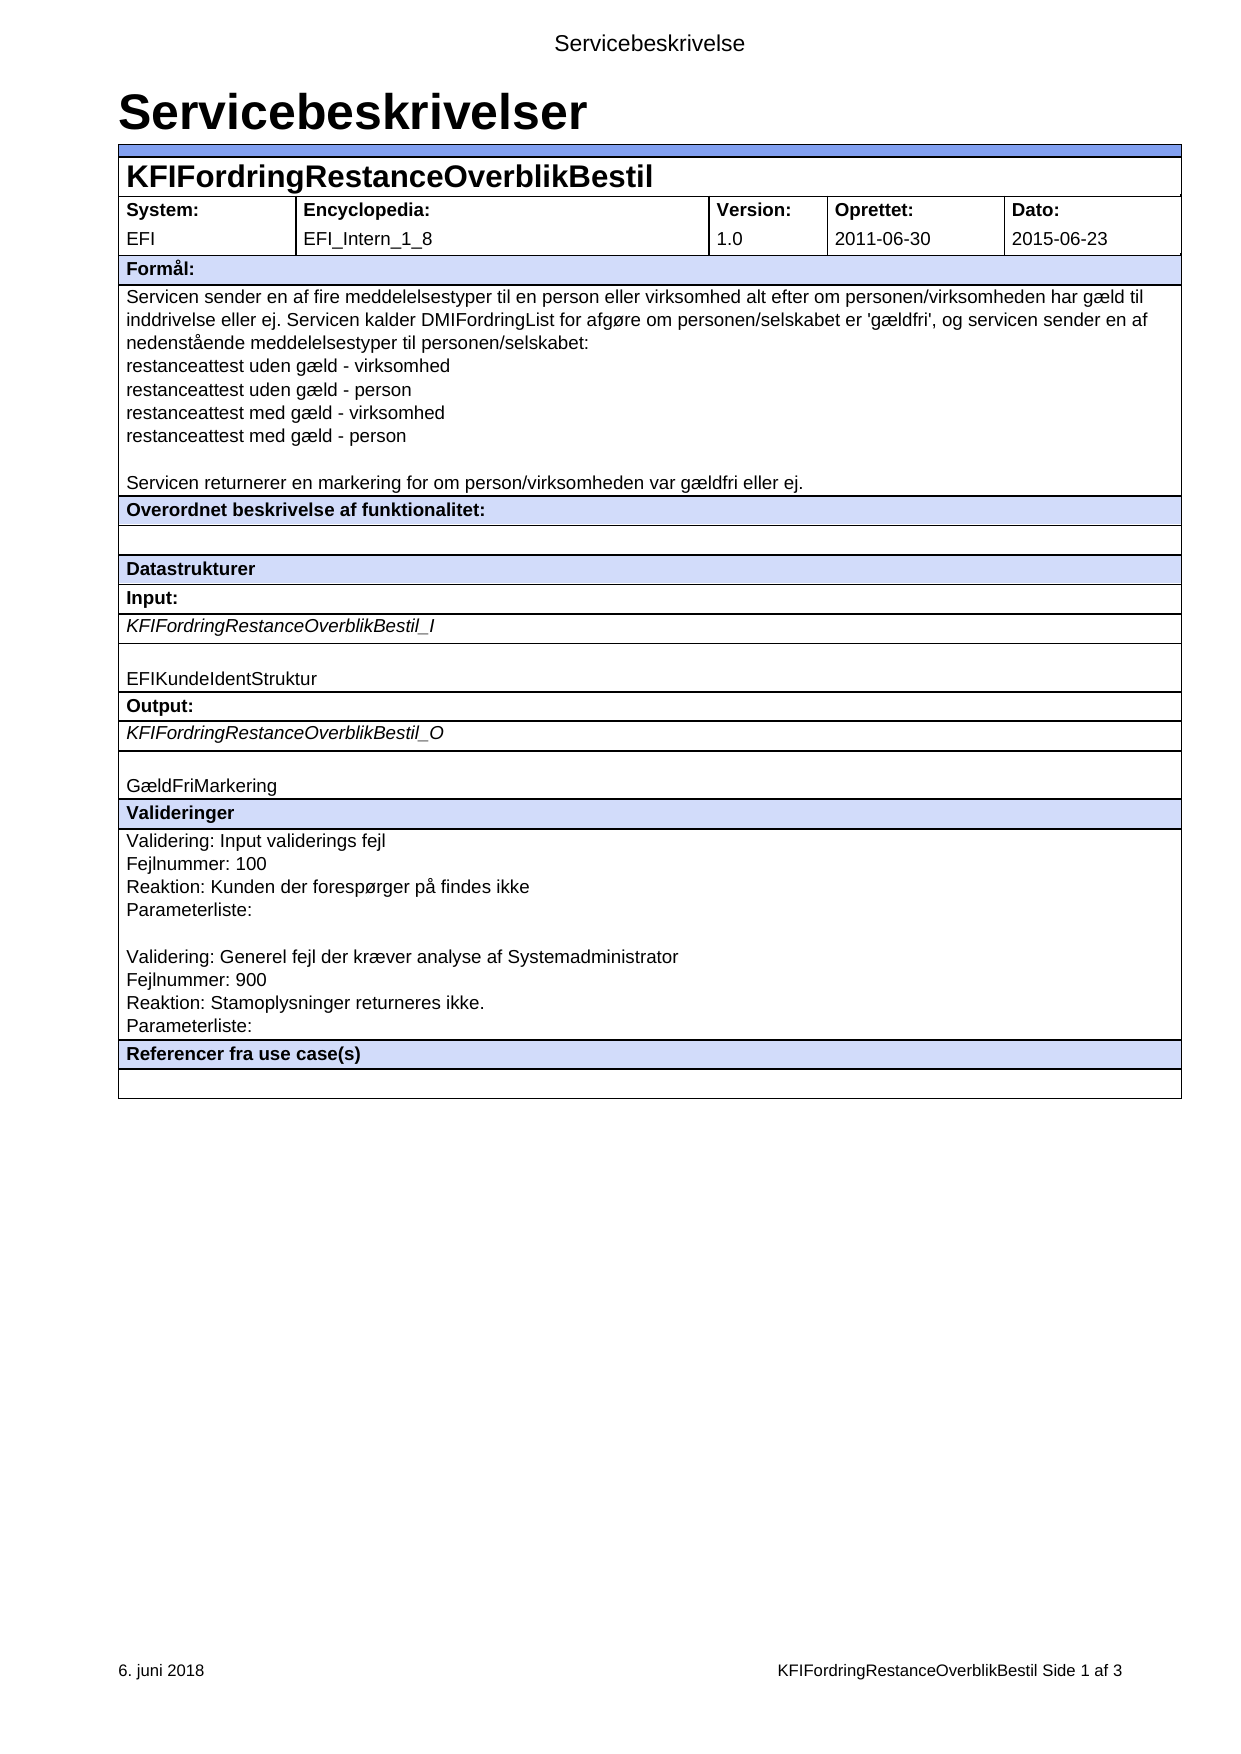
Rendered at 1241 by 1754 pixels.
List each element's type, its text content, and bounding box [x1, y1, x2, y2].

table_cell [119, 1070, 1181, 1098]
table_cell EFIKundeIdentStruktur [119, 644, 1181, 691]
table_cell System: [119, 197, 295, 225]
table_cell GældFriMarkering [119, 752, 1181, 798]
table_cell 1.0 [710, 225, 827, 254]
table_cell Validering: Input validerings fejl Fejlnummer: 100 Reaktion: Kunden der forespørger på findes ikke Parameterliste: Validering: Generel fejl der kræver analyse af Systemadministrator Fejlnummer: 900 Reaktion: Stamoplysninger returneres ikke. Parameterliste: [119, 830, 1181, 1039]
table_cell Output: [119, 693, 1181, 720]
table_cell Dato: [1005, 197, 1181, 225]
table_cell Encyclopedia: [297, 197, 708, 225]
table_cell Valideringer [119, 800, 1181, 828]
table_cell Input: [119, 585, 1181, 613]
table_cell 2011-06-30 [828, 225, 1004, 254]
table_cell Overordnet beskrivelse af funktionalitet: [119, 497, 1181, 524]
table_cell Formål: [119, 256, 1181, 284]
table_header [119, 145, 1181, 156]
table_cell EFI_Intern_1_8 [297, 225, 708, 254]
table_cell KFIFordringRestanceOverblikBestil [119, 158, 1181, 196]
table_cell 2015-06-23 [1005, 225, 1181, 254]
table_cell Datastrukturer [119, 556, 1181, 583]
table_cell Oprettet: [828, 197, 1004, 225]
table_cell Version: [710, 197, 827, 225]
text Servicebeskrivelser [118, 82, 1181, 140]
table_cell Servicen sender en af fire meddelelsestyper til en person eller virksomhed alt efter om personen/virksomheden har gæld til inddrivelse eller ej. Servicen kalder DMIFordringList for afgøre om personen/selskabet er 'gældfri', og servicen sender en af nedenstående meddelelsestyper til personen/selskabet: restanceattest uden gæld - virksomhed restanceattest uden gæld - person restanceattest med gæld - virksomhed restanceattest med gæld - person Servicen returnerer en markering for om person/virksomheden var gældfri eller ej. [119, 286, 1181, 495]
table_cell Referencer fra use case(s) [119, 1041, 1181, 1068]
table_cell KFIFordringRestanceOverblikBestil_I [119, 615, 1181, 642]
table_cell EFI [119, 225, 295, 254]
table_cell [119, 526, 1181, 554]
table_cell KFIFordringRestanceOverblikBestil_O [119, 722, 1181, 750]
